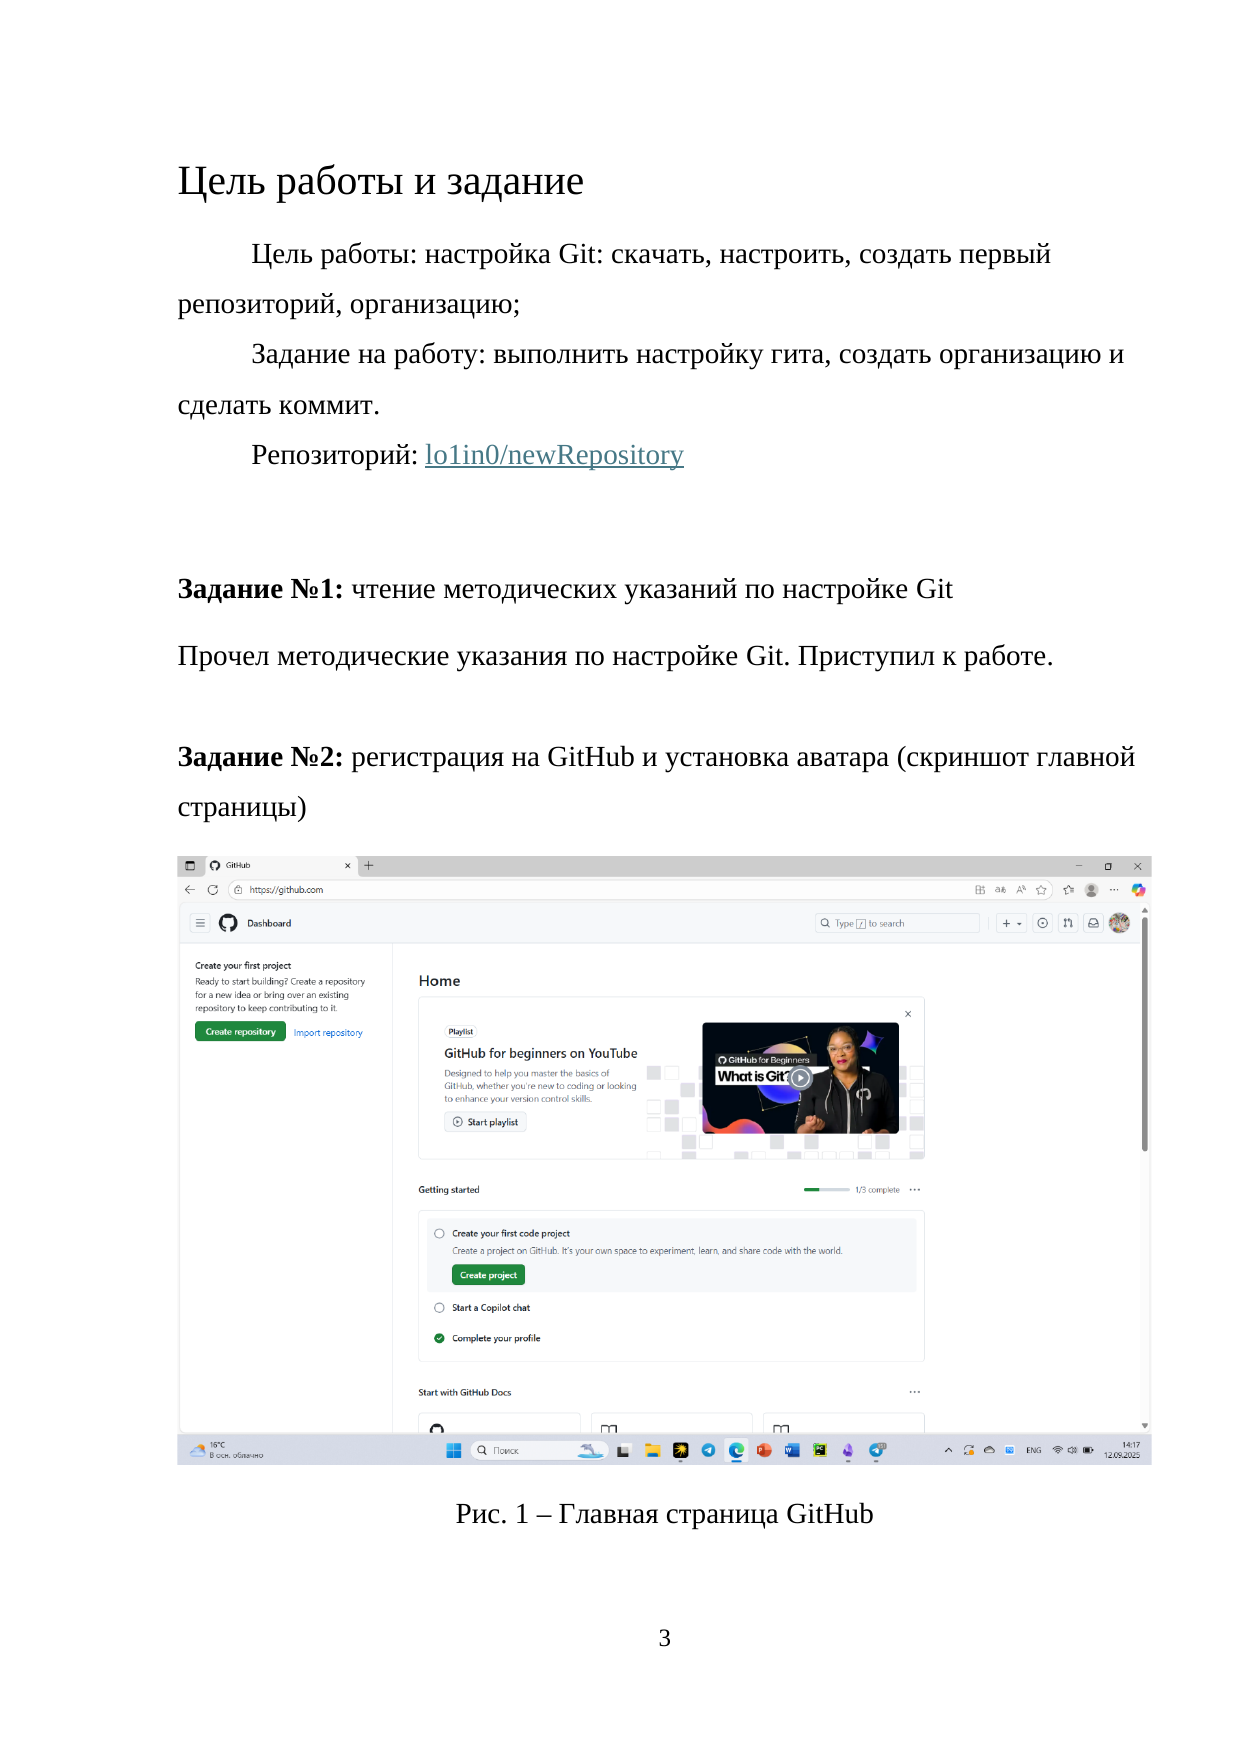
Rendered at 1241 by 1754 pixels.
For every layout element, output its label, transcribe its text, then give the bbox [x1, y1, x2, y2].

text Задание №1: чтение методических указаний по настройке Git [177, 571, 1152, 604]
subtitle Цель работы и задание [177, 156, 1152, 203]
text Прочел методические указания по настройке Git. Приступил к работе. [177, 638, 1152, 672]
picture [177, 856, 1152, 1465]
text Репозиторий: lo1in0/newRepository [177, 437, 1152, 471]
text Задание на работу: выполнить настройку гита, создать организацию и сделать коммит. [177, 336, 1152, 420]
text Цель работы: настройка Git: скачать, настроить, создать первый репозиторий, организацию; [177, 236, 1152, 320]
text Рис. 1 – Главная страница GitHub [177, 1496, 1152, 1529]
text Задание №2: регистрация на GitHub и установка аватара (скриншот главной страницы) [177, 739, 1152, 822]
